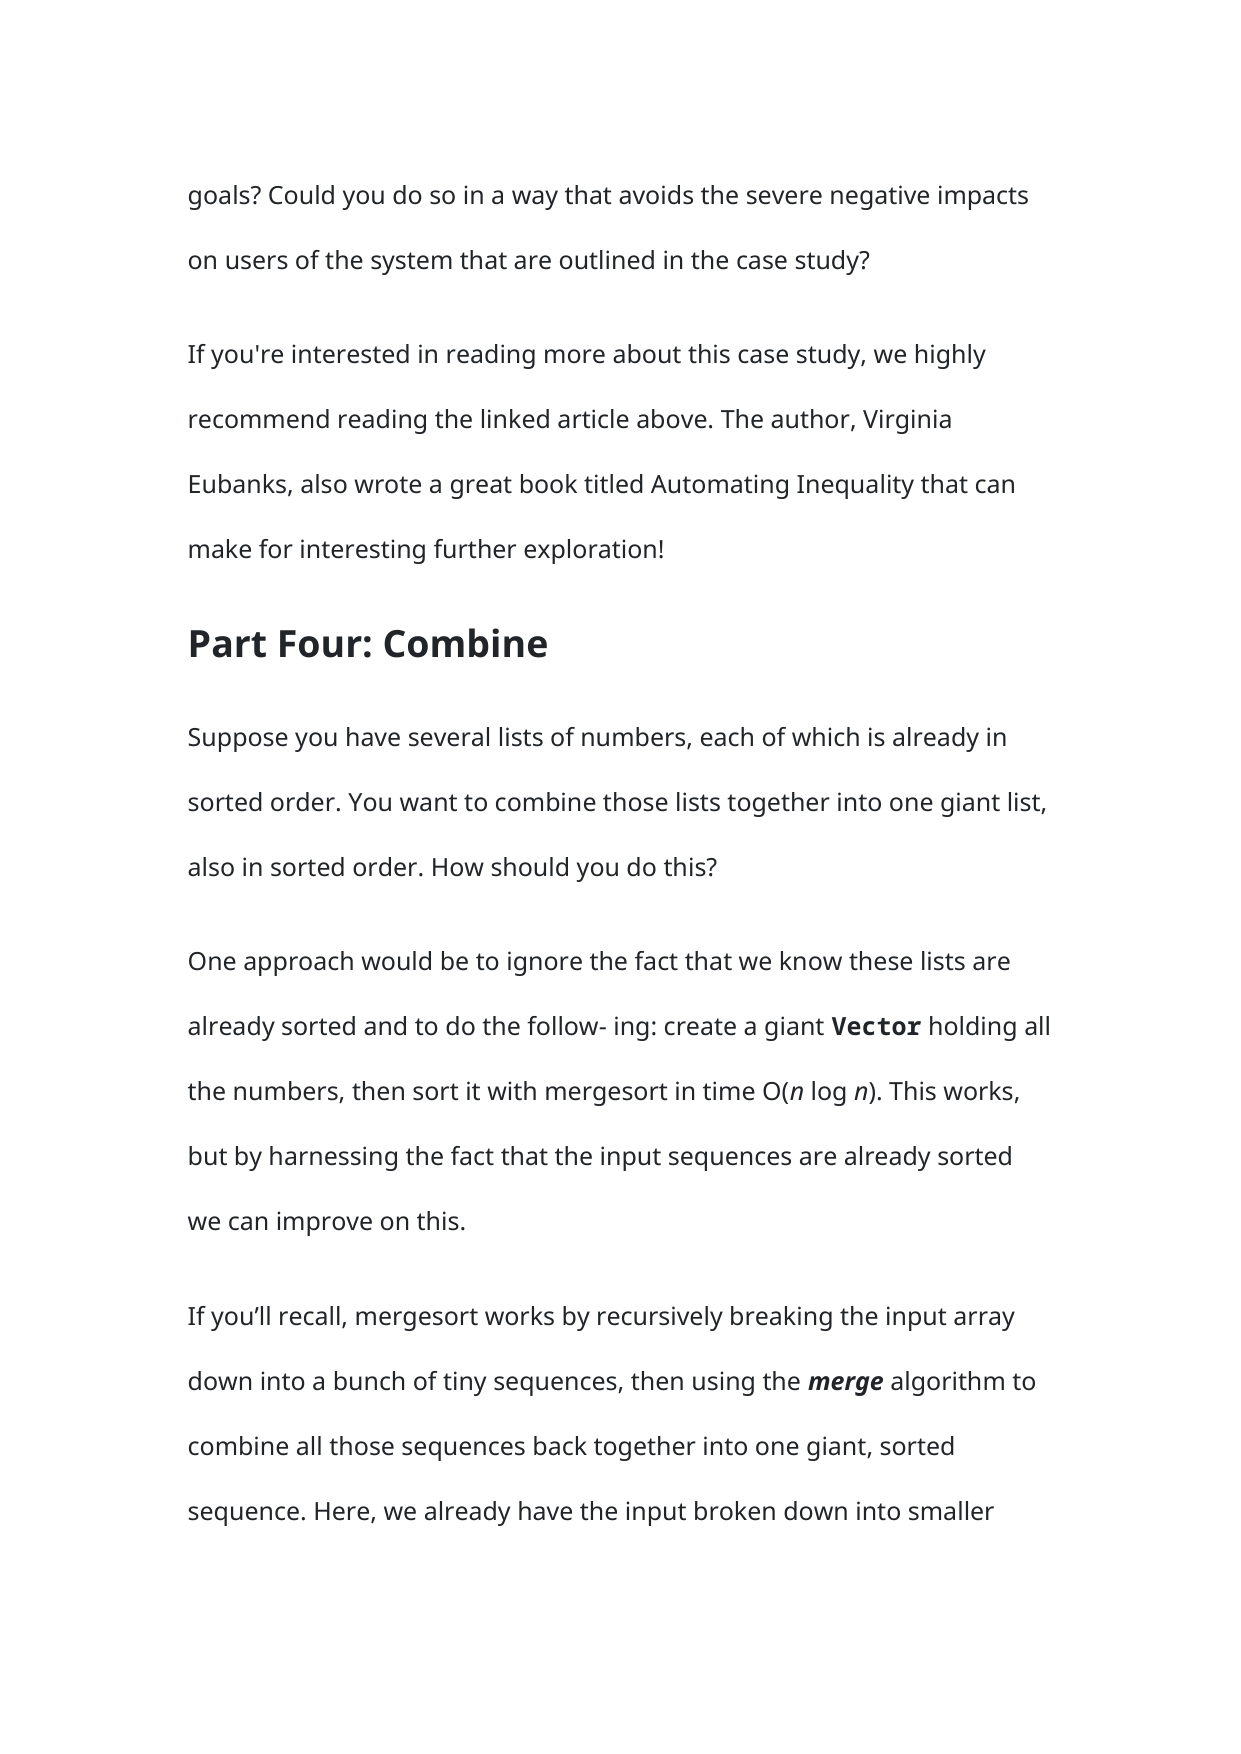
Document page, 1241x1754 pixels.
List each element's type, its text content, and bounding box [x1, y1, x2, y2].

text If you're interested in reading more about this case study, we highly recommend reading the linked article above. The author, Virginia Eubanks, also wrote a great book titled Automating Inequality that can make for interesting further exploration! [187, 321, 1053, 581]
text Part Four: Combine [187, 610, 1053, 675]
text Suppose you have several lists of numbers, each of which is already in sorted order. You want to combine those lists together into one giant list, also in sorted order. How should you do this? [187, 704, 1053, 899]
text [187, 162, 1053, 292]
text One approach would be to ignore the fact that we know these lists are already sorted and to do the follow- ing: create a giant Vector holding all the numbers, then sort it with mergesort in time O(n log n). This works, but by harnessing the fact that the input sequences are already sorted we can improve on this. [187, 929, 1053, 1254]
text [187, 1283, 1053, 1543]
